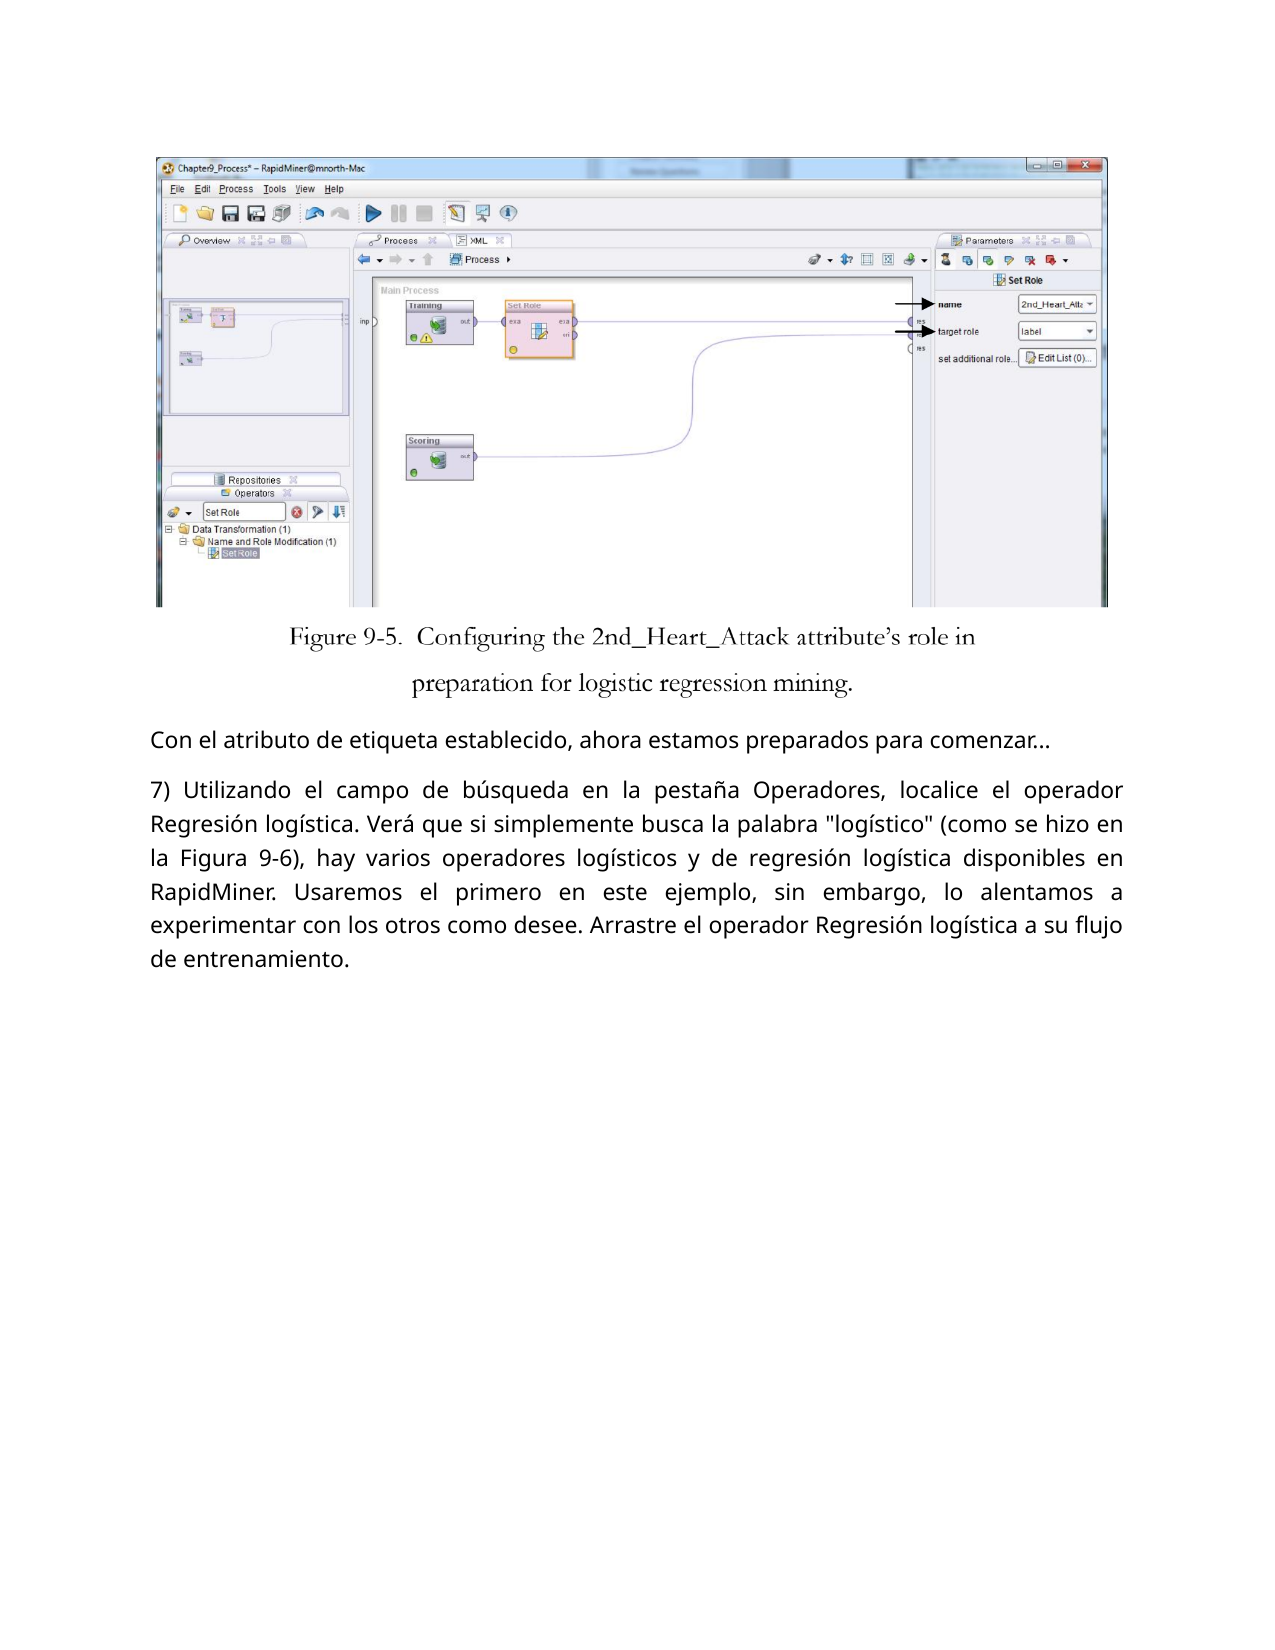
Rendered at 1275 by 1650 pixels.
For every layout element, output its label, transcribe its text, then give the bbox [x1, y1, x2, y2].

text Con el atributo de etiqueta establecido, ahora estamos preparados para comenzar... [150, 724, 1125, 755]
picture [150, 150, 1125, 705]
text 7) Utilizando el campo de búsqueda en la pestaña Operadores, localice el operador Regresión logística. Verá que si simplemente busca la palabra "logístico" (como se hizo en la Figura 9-6), hay varios operadores logísticos y de regresión logística disponibles en RapidMiner. Usaremos el primero en este ejemplo, sin embargo, lo alentamos a experimentar con los otros como desee. Arrastre el operador Regresión logística a su flujo de entrenamiento. [150, 774, 1125, 974]
